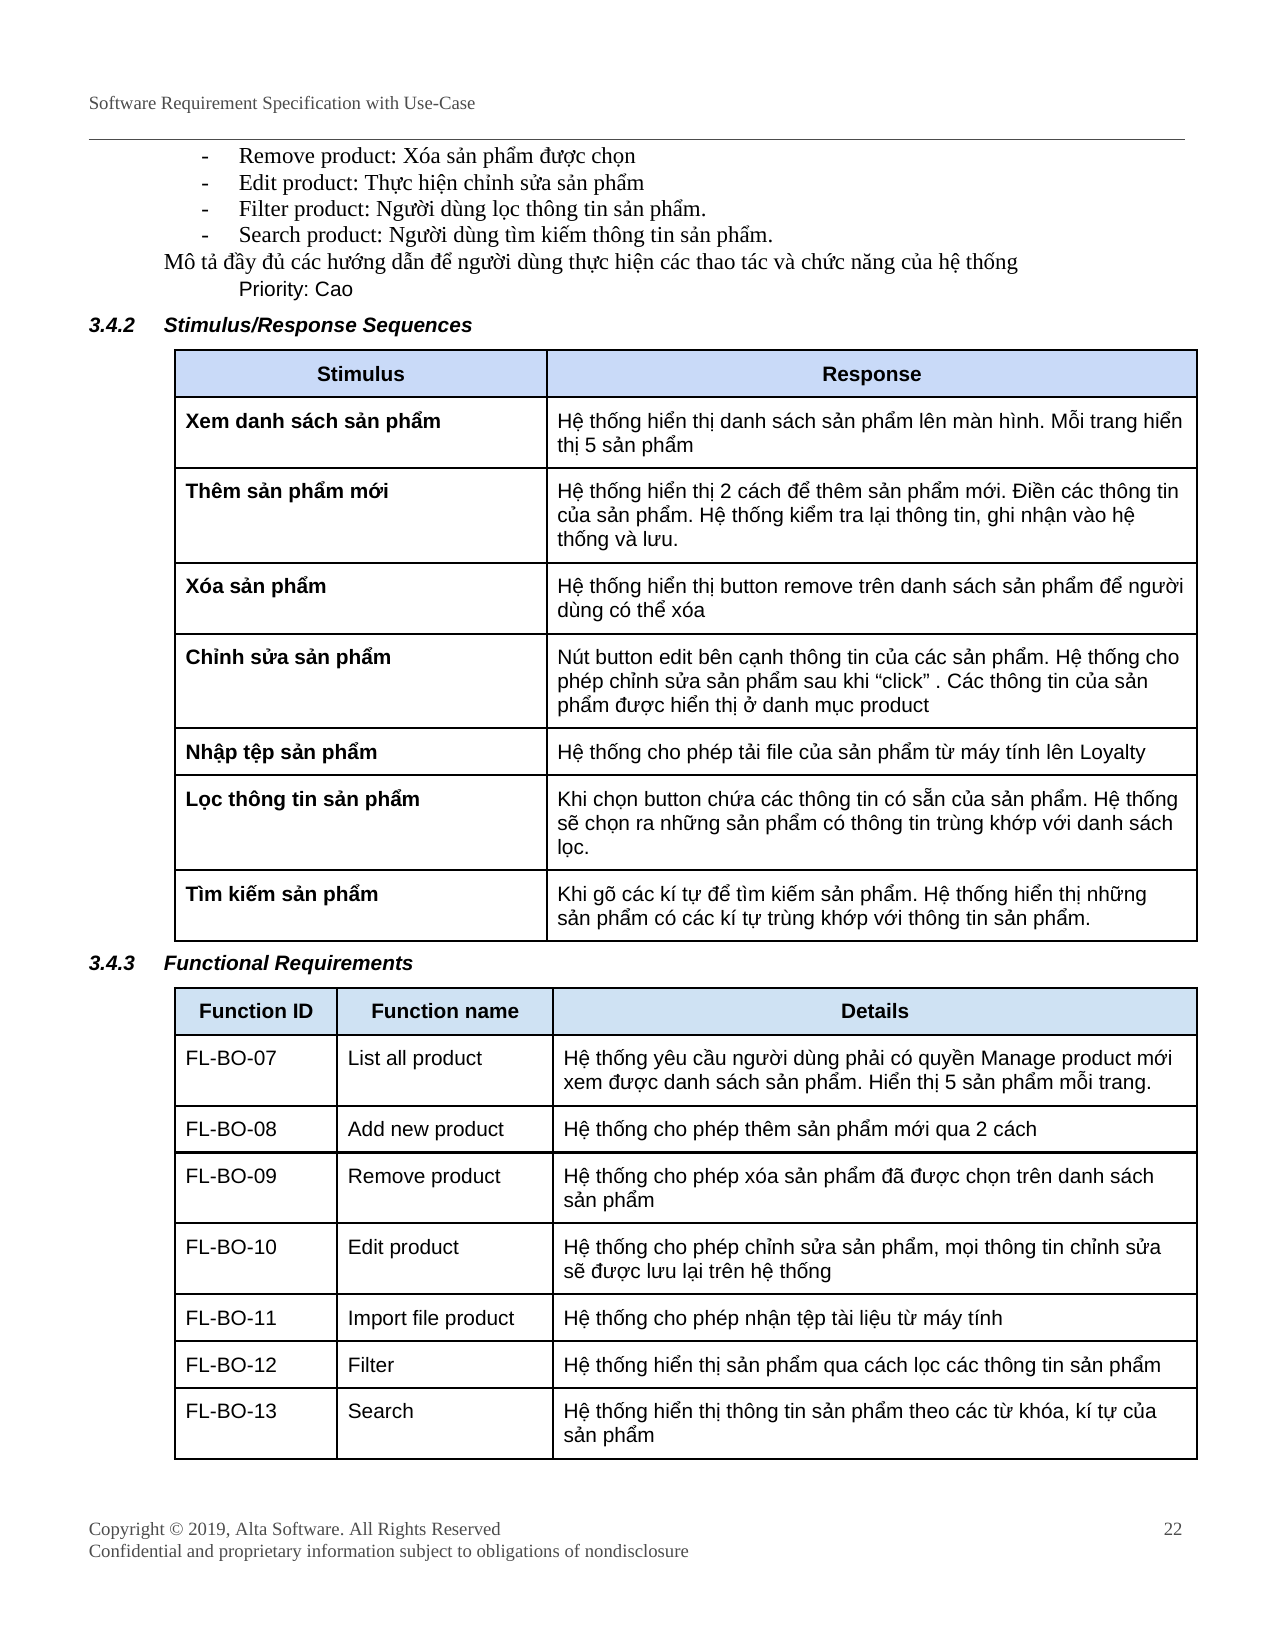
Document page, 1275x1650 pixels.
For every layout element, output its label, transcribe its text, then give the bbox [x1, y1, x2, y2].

table_header Stimulus [176, 351, 546, 396]
table_cell Lọc thông tin sản phẩm [176, 776, 546, 869]
table_cell Remove product [338, 1154, 552, 1222]
text Mô tả đầy đủ các hướng dẫn để người dùng thực hiện các thao tác và chức năng của hệ thống [88, 248, 1186, 274]
table_cell FL-BO-13 [176, 1389, 336, 1458]
table_cell List all product [338, 1036, 552, 1104]
table_cell FL-BO-11 [176, 1295, 336, 1340]
table_cell Search [338, 1389, 552, 1458]
list Edit product: Thực hiện chỉnh sửa sản phẩm [201, 169, 1186, 195]
table_cell Nhập tệp sản phẩm [176, 729, 546, 774]
subtitle Stimulus/Response Sequences [88, 313, 1186, 337]
table_cell Hệ thống cho phép xóa sản phẩm đã được chọn trên danh sách sản phẩm [554, 1154, 1196, 1222]
subtitle Functional Requirements [88, 951, 1186, 975]
table_cell Khi gõ các kí tự để tìm kiếm sản phẩm. Hệ thống hiển thị những sản phẩm có các kí tự trùng khớp với thông tin sản phẩm. [548, 871, 1196, 940]
table_cell Import file product [338, 1295, 552, 1340]
table_cell Hệ thống hiển thị 2 cách để thêm sản phẩm mới. Điền các thông tin của sản phẩm. Hệ thống kiểm tra lại thông tin, ghi nhận vào hệ thống và lưu. [548, 469, 1196, 562]
table_header Function ID [176, 989, 336, 1034]
table_cell Edit product [338, 1224, 552, 1293]
table_header Response [548, 351, 1196, 396]
table_cell Hệ thống cho phép nhận tệp tài liệu từ máy tính [554, 1295, 1196, 1340]
table_header Function name [338, 989, 552, 1034]
table_cell Xem danh sách sản phẩm [176, 398, 546, 467]
table_cell FL-BO-09 [176, 1154, 336, 1222]
table_cell Add new product [338, 1107, 552, 1151]
table_cell Hệ thống cho phép tải file của sản phẩm từ máy tính lên Loyalty [548, 729, 1196, 774]
table_cell Hệ thống cho phép thêm sản phẩm mới qua 2 cách [554, 1107, 1196, 1151]
table_cell FL-BO-12 [176, 1342, 336, 1387]
list Filter product: Người dùng lọc thông tin sản phẩm. [201, 195, 1186, 222]
table_cell Thêm sản phẩm mới [176, 469, 546, 562]
table_cell Hệ thống cho phép chỉnh sửa sản phẩm, mọi thông tin chỉnh sửa sẽ được lưu lại trên hệ thống [554, 1224, 1196, 1293]
text Priority: Cao [163, 277, 1186, 301]
table_cell Hệ thống hiển thị button remove trên danh sách sản phẩm để người dùng có thể xóa [548, 564, 1196, 632]
table_cell Xóa sản phẩm [176, 564, 546, 632]
table_cell Khi chọn button chứa các thông tin có sẵn của sản phẩm. Hệ thống sẽ chọn ra những sản phẩm có thông tin trùng khớp với danh sách lọc. [548, 776, 1196, 869]
table_cell FL-BO-08 [176, 1107, 336, 1151]
table_cell Hệ thống hiển thị thông tin sản phẩm theo các từ khóa, kí tự của sản phẩm [554, 1389, 1196, 1458]
table_cell Filter [338, 1342, 552, 1387]
list Search product: Người dùng tìm kiếm thông tin sản phẩm. [201, 222, 1186, 248]
list Remove product: Xóa sản phẩm được chọn [201, 142, 1186, 169]
table_cell FL-BO-10 [176, 1224, 336, 1293]
table_cell Hệ thống hiển thị sản phẩm qua cách lọc các thông tin sản phẩm [554, 1342, 1196, 1387]
table_cell Nút button edit bên cạnh thông tin của các sản phẩm. Hệ thống cho phép chỉnh sửa sản phẩm sau khi “click” . Các thông tin của sản phẩm được hiển thị ở danh mục product [548, 635, 1196, 727]
table_cell FL-BO-07 [176, 1036, 336, 1104]
table_cell Chỉnh sửa sản phẩm [176, 635, 546, 727]
table_cell Tìm kiếm sản phẩm [176, 871, 546, 940]
table_cell Hệ thống hiển thị danh sách sản phẩm lên màn hình. Mỗi trang hiển thị 5 sản phẩm [548, 398, 1196, 467]
table_header Details [554, 989, 1196, 1034]
table_cell Hệ thống yêu cầu người dùng phải có quyền Manage product mới xem được danh sách sản phẩm. Hiển thị 5 sản phẩm mỗi trang. [554, 1036, 1196, 1104]
